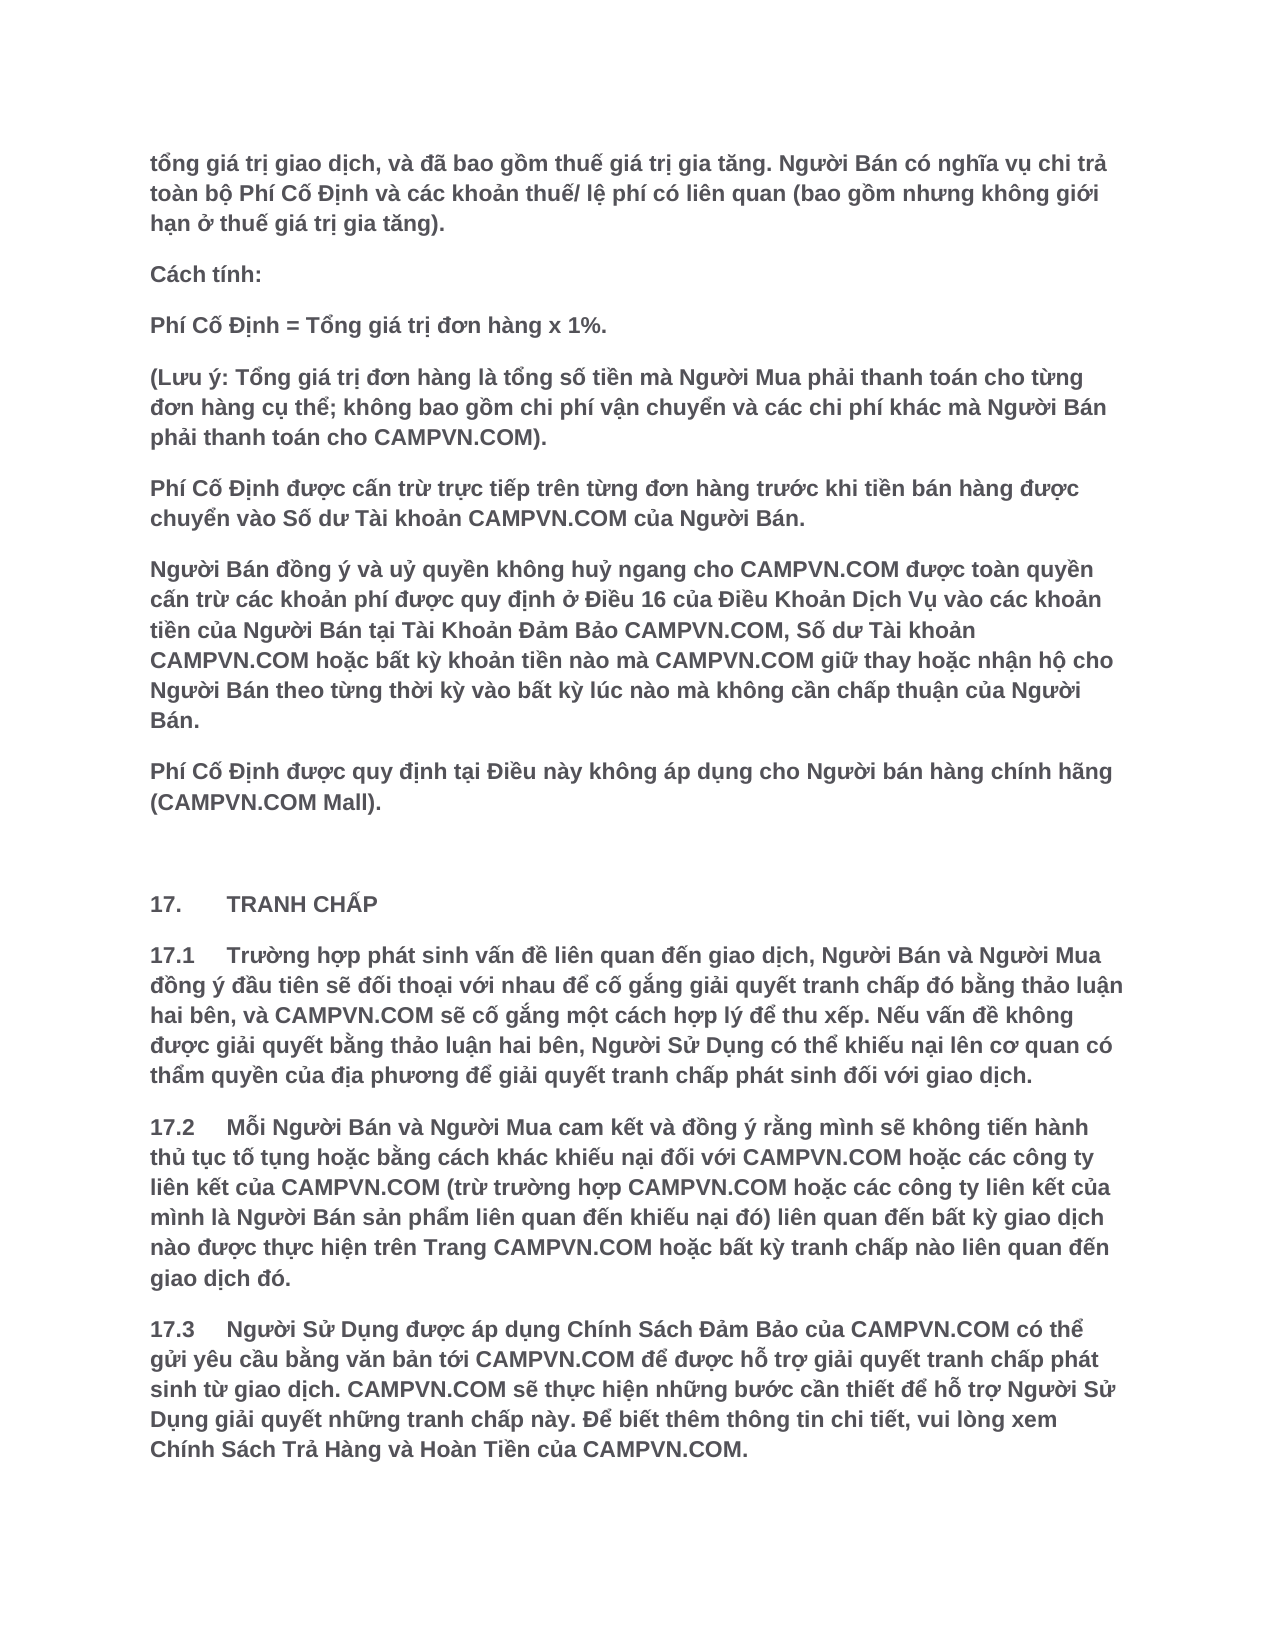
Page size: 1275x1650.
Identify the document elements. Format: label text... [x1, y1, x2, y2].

text 17. TRANH CHẤP [150, 891, 1125, 917]
text Cách tính: [150, 261, 1125, 288]
text Người Bán đồng ý và uỷ quyền không huỷ ngang cho CAMPVN.COM được toàn quyền cấn trừ các khoản phí được quy định ở Điều 16 của Điều Khoản Dịch Vụ vào các khoản tiền của Người Bán tại Tài Khoản Đảm Bảo CAMPVN.COM, Số dư Tài khoản CAMPVN.COM hoặc bất kỳ khoản tiền nào mà CAMPVN.COM giữ thay hoặc nhận hộ cho Người Bán theo từng thời kỳ vào bất kỳ lúc nào mà không cần chấp thuận của Người Bán. [150, 556, 1125, 734]
text (Lưu ý: Tổng giá trị đơn hàng là tổng số tiền mà Người Mua phải thanh toán cho từng đơn hàng cụ thể; không bao gồm chi phí vận chuyển và các chi phí khác mà Người Bán phải thanh toán cho CAMPVN.COM). [150, 363, 1125, 450]
text 17.3 Người Sử Dụng được áp dụng Chính Sách Đảm Bảo của CAMPVN.COM có thể gửi yêu cầu bằng văn bản tới CAMPVN.COM để được hỗ trợ giải quyết tranh chấp phát sinh từ giao dịch. CAMPVN.COM sẽ thực hiện những bước cần thiết để hỗ trợ Người Sử Dụng giải quyết những tranh chấp này. Để biết thêm thông tin chi tiết, vui lòng xem Chính Sách Trả Hàng và Hoàn Tiền của CAMPVN.COM. [150, 1316, 1125, 1463]
text Phí Cố Định được cấn trừ trực tiếp trên từng đơn hàng trước khi tiền bán hàng được chuyển vào Số dư Tài khoản CAMPVN.COM của Người Bán. [150, 475, 1125, 532]
text Phí Cố Định = Tổng giá trị đơn hàng x 1%. [150, 312, 1125, 339]
text 17.2 Mỗi Người Bán và Người Mua cam kết và đồng ý rằng mình sẽ không tiến hành thủ tục tố tụng hoặc bằng cách khác khiếu nại đối với CAMPVN.COM hoặc các công ty liên kết của CAMPVN.COM (trừ trường hợp CAMPVN.COM hoặc các công ty liên kết của mình là Người Bán sản phẩm liên quan đến khiếu nại đó) liên quan đến bất kỳ giao dịch nào được thực hiện trên Trang CAMPVN.COM hoặc bất kỳ tranh chấp nào liên quan đến giao dịch đó. [150, 1113, 1125, 1291]
text Phí Cố Định được quy định tại Điều này không áp dụng cho Người bán hàng chính hãng (CAMPVN.COM Mall). [150, 758, 1125, 815]
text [150, 150, 1125, 237]
text 17.1 Trường hợp phát sinh vấn đề liên quan đến giao dịch, Người Bán và Người Mua đồng ý đầu tiên sẽ đối thoại với nhau để cố gắng giải quyết tranh chấp đó bằng thảo luận hai bên, và CAMPVN.COM sẽ cố gắng một cách hợp lý để thu xếp. Nếu vấn đề không được giải quyết bằng thảo luận hai bên, Người Sử Dụng có thể khiếu nại lên cơ quan có thẩm quyền của địa phương để giải quyết tranh chấp phát sinh đối với giao dịch. [150, 942, 1125, 1089]
